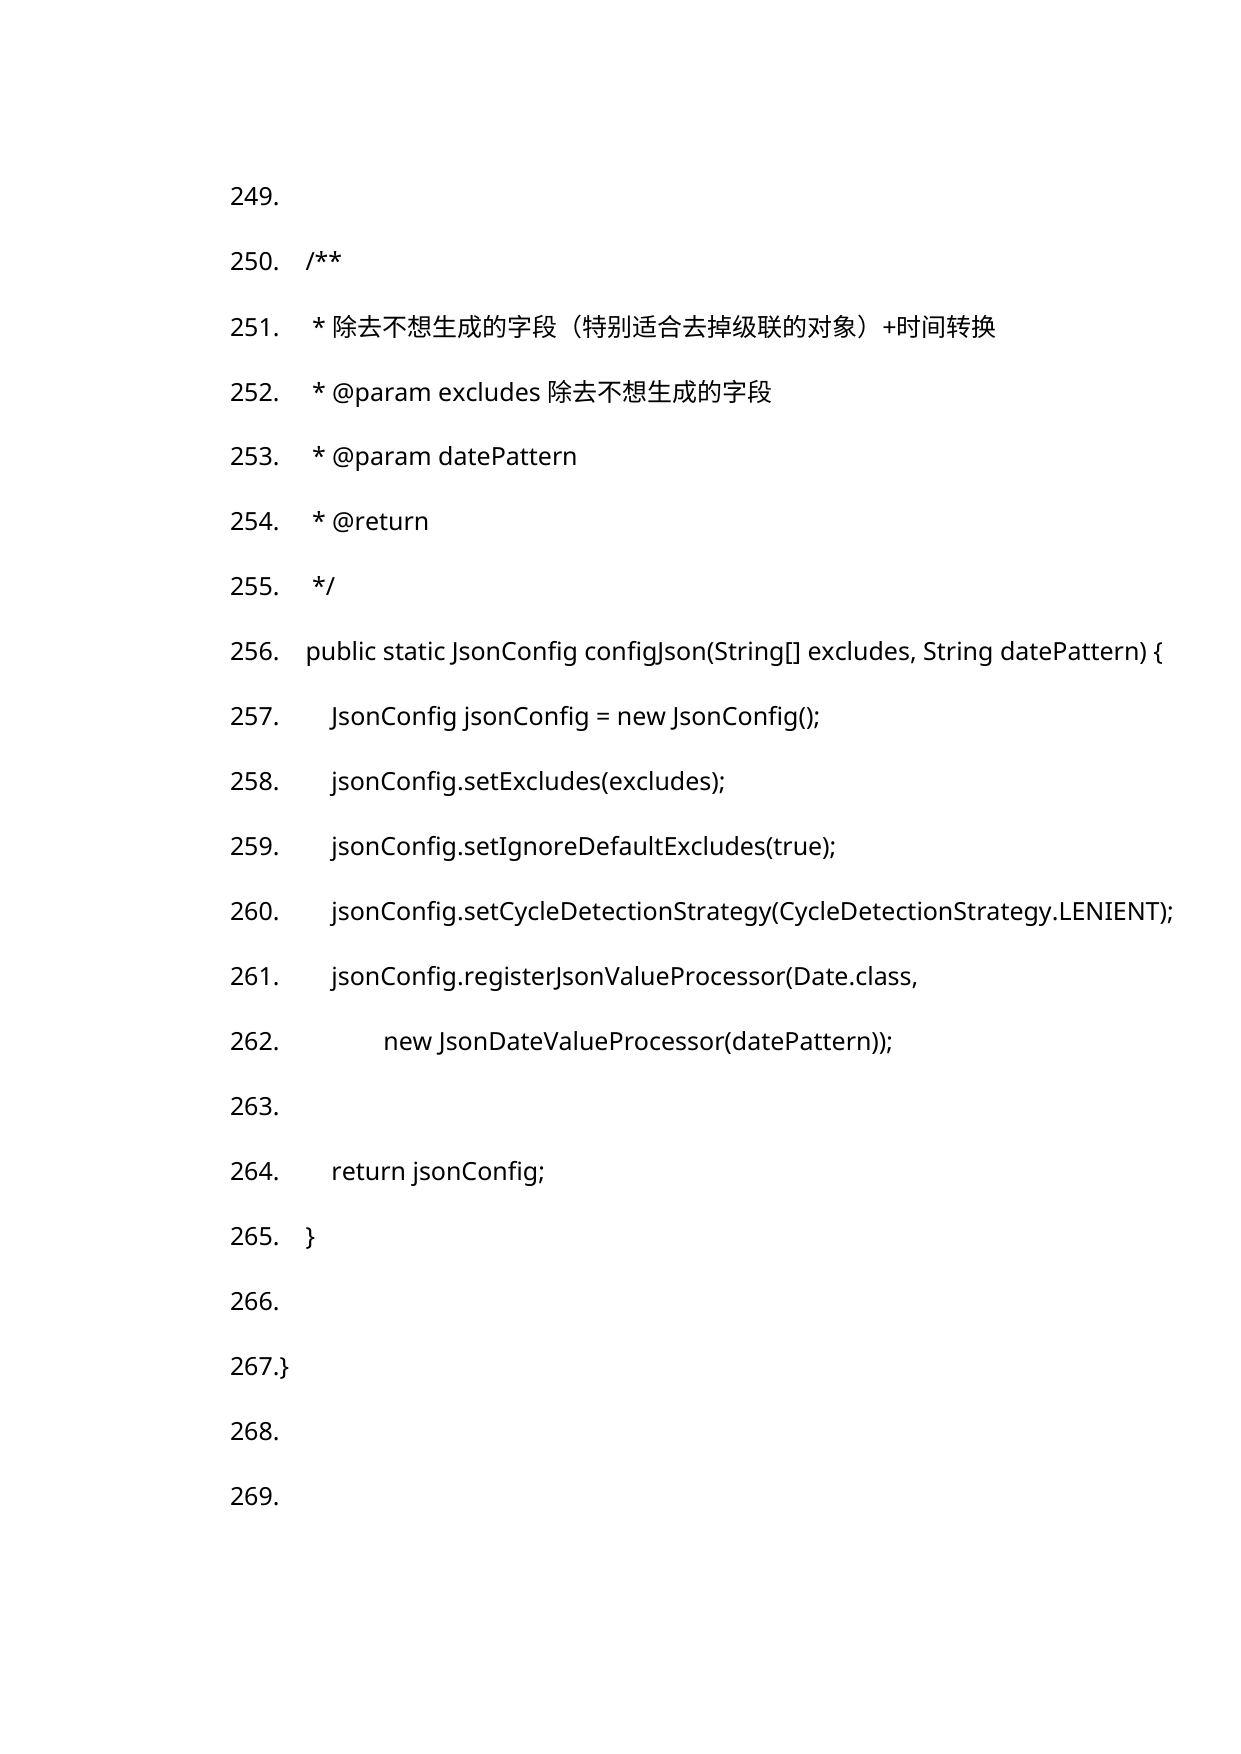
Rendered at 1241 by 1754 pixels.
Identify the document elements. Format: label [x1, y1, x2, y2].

table_cell [188, 162, 1240, 1530]
